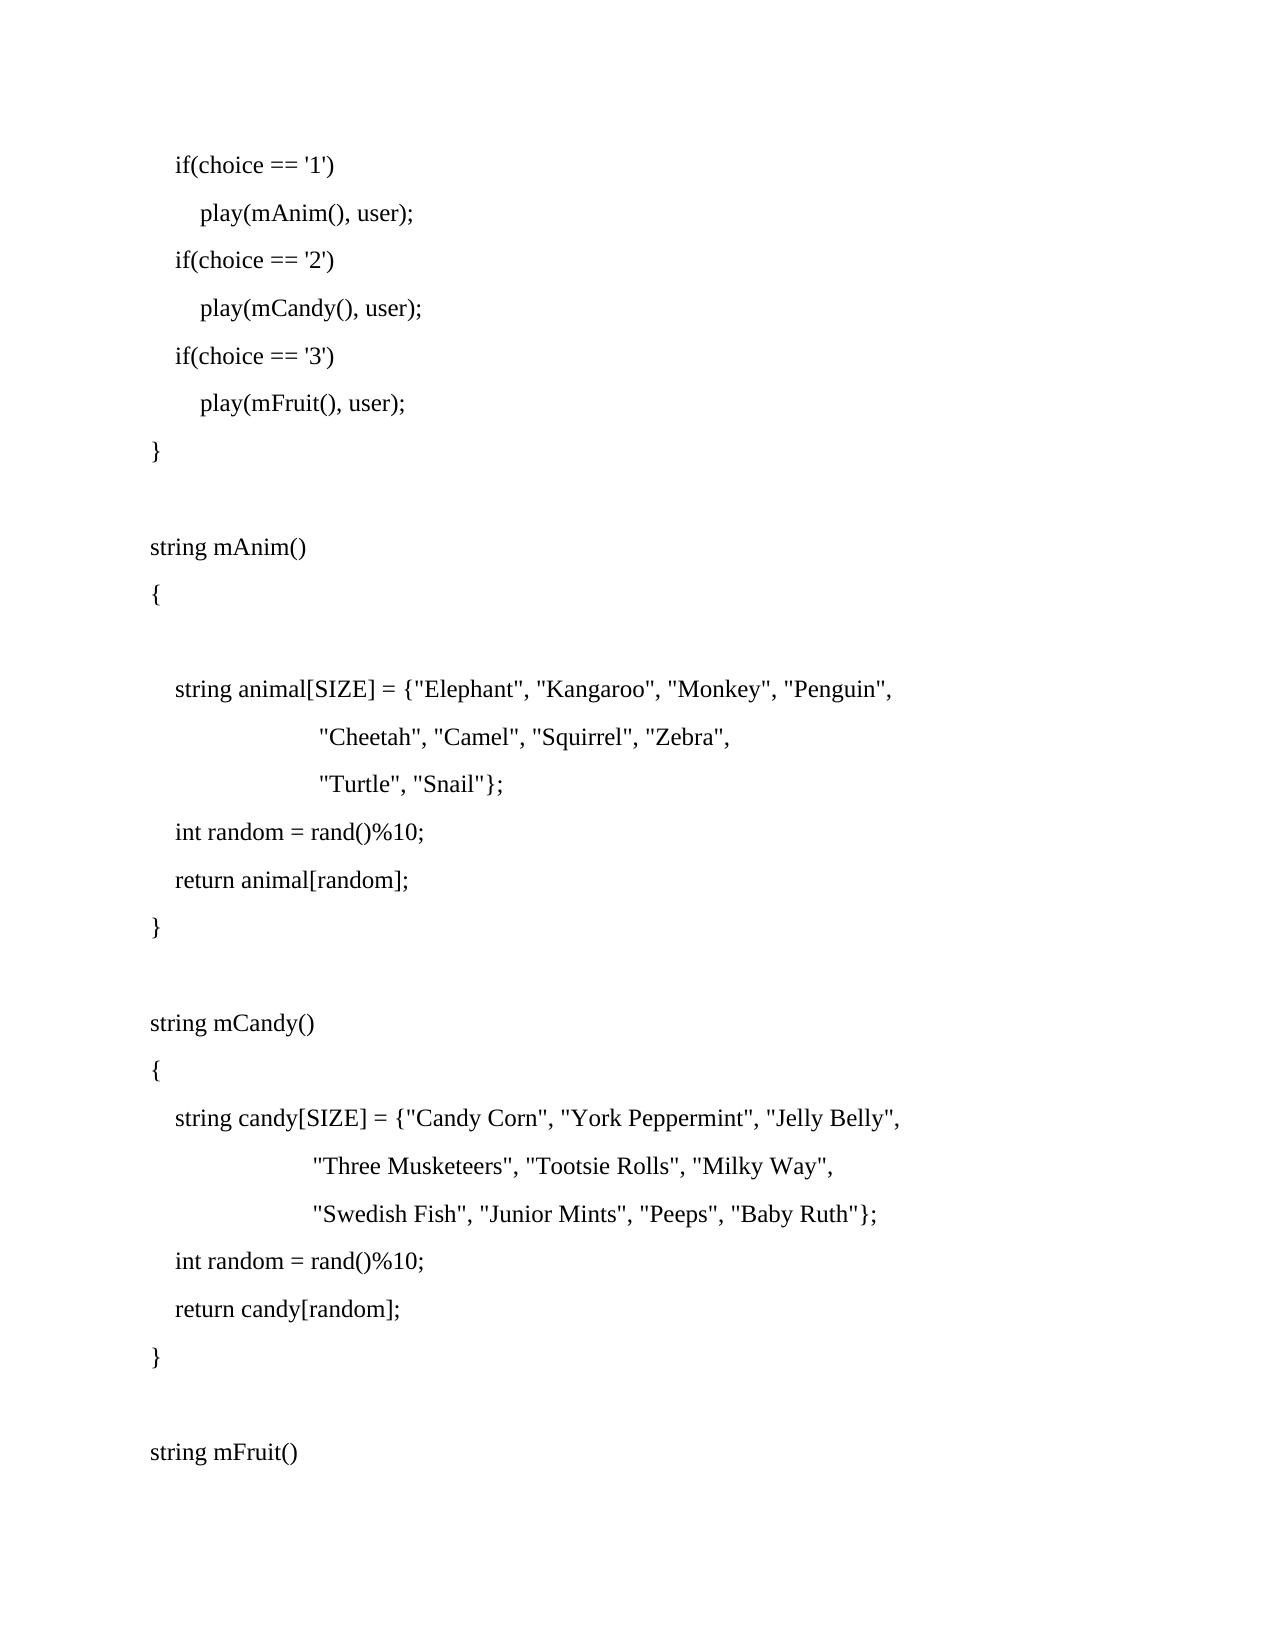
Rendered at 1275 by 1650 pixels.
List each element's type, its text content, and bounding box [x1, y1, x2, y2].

text return animal[random]; [150, 865, 1125, 893]
text if(choice == '2') [150, 245, 1125, 274]
text { [150, 1056, 1125, 1084]
text "Turtle", "Snail"}; [150, 769, 1125, 798]
text { [150, 579, 1125, 608]
text play(mAnim(), user); [150, 198, 1125, 226]
text int random = rand()%10; [150, 1246, 1125, 1275]
text "Swedish Fish", "Junior Mints", "Peeps", "Baby Ruth"}; [150, 1199, 1125, 1227]
text play(mCandy(), user); [150, 293, 1125, 322]
text string mAnim() [150, 532, 1125, 560]
text string candy[SIZE] = {"Candy Corn", "York Peppermint", "Jelly Belly", [150, 1103, 1125, 1132]
text } [150, 912, 1125, 941]
text string mFruit() [150, 1437, 1125, 1466]
text string animal[SIZE] = {"Elephant", "Kangaroo", "Monkey", "Penguin", [150, 674, 1125, 703]
text return candy[random]; [150, 1294, 1125, 1323]
text string mCandy() [150, 1008, 1125, 1037]
text int random = rand()%10; [150, 817, 1125, 846]
text if(choice == '1') [150, 150, 1125, 179]
text "Three Musketeers", "Tootsie Rolls", "Milky Way", [150, 1151, 1125, 1180]
text play(mFruit(), user); [150, 388, 1125, 417]
text "Cheetah", "Camel", "Squirrel", "Zebra", [150, 722, 1125, 750]
text } [150, 1342, 1125, 1371]
text } [150, 436, 1125, 465]
text if(choice == '3') [150, 341, 1125, 369]
